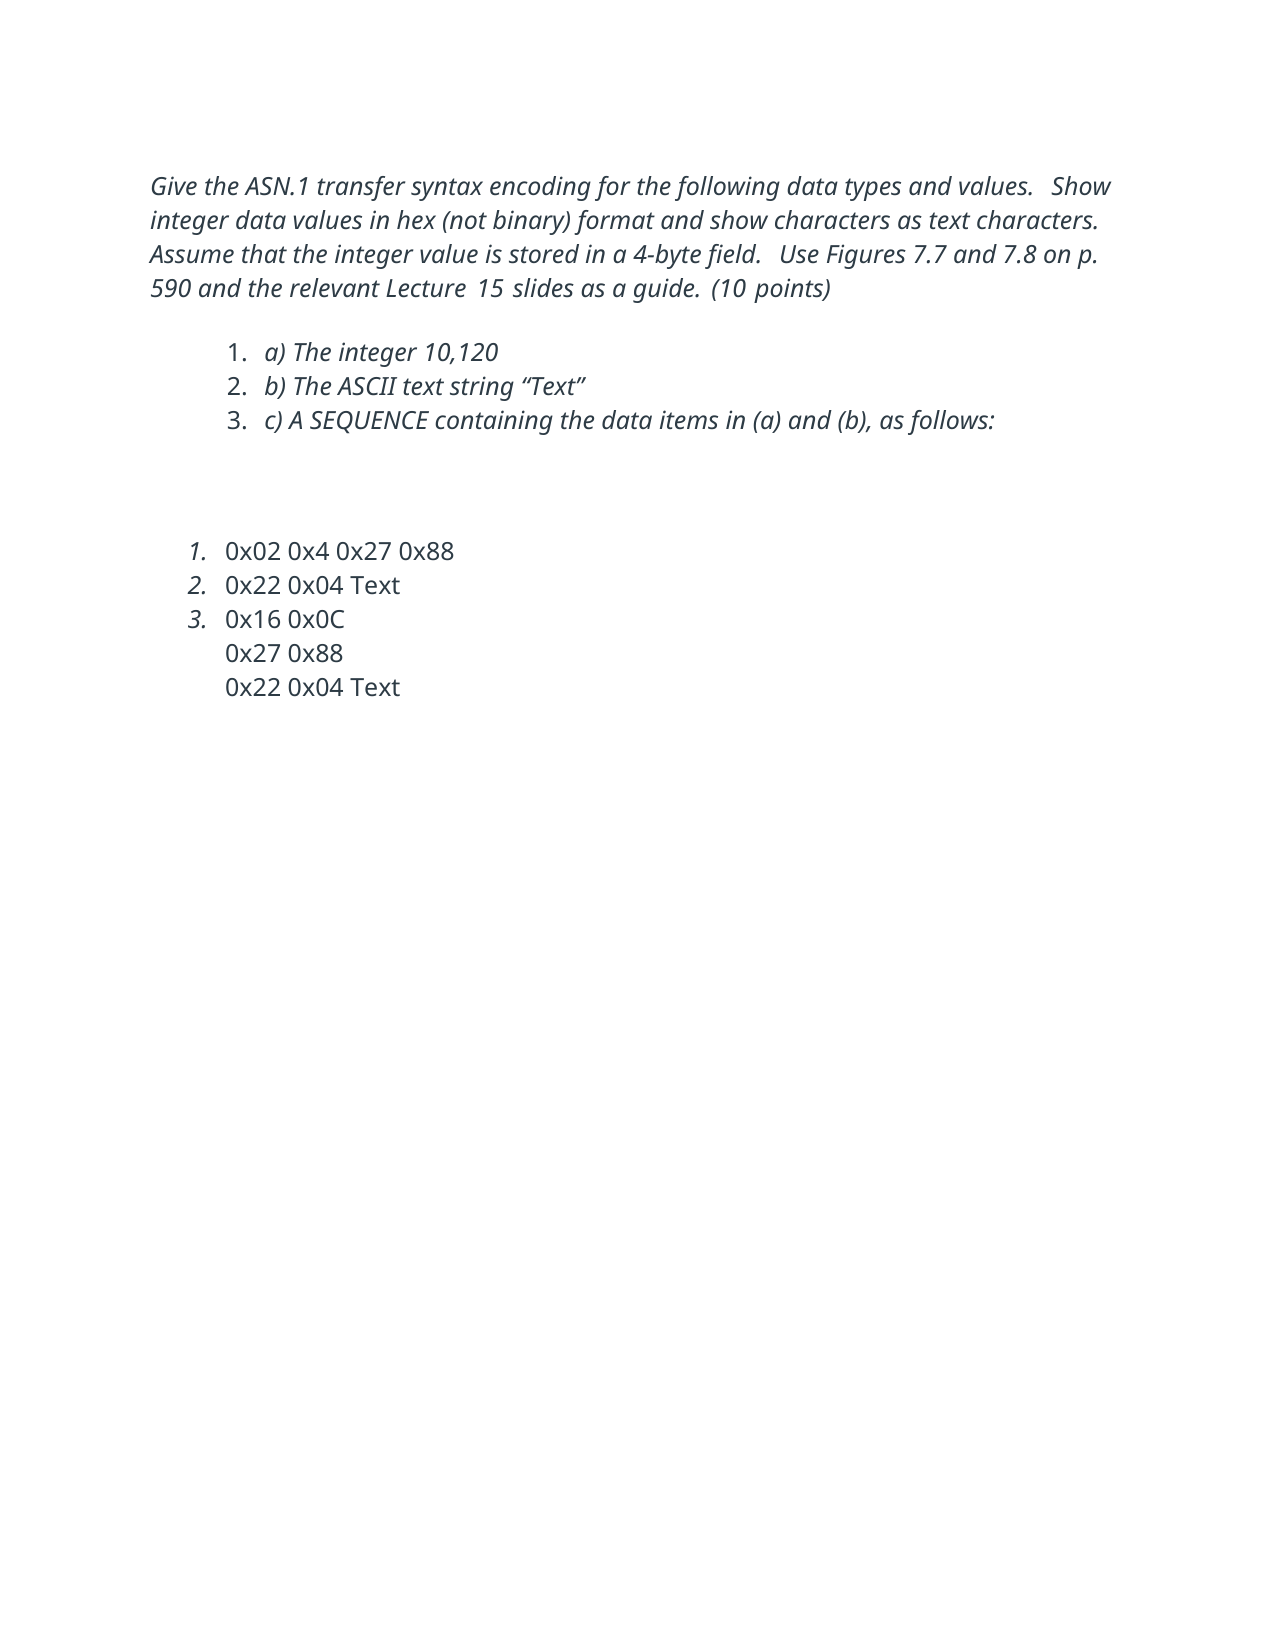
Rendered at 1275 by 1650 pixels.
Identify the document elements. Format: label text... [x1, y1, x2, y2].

list 0x16 0x0C [187, 602, 1125, 636]
list a) The integer 10,120 [227, 334, 1125, 368]
list 0x22 0x04 Text [187, 568, 1125, 602]
list c) A SEQUENCE containing the data items in (a) and (b), as follows: [227, 402, 1125, 436]
list 0x27 0x88 [225, 636, 1125, 670]
text Give the ASN.1 transfer syntax encoding for the following data types and values. Show integer data values in hex (not binary) format and show characters as text characters. Assume that the integer value is stored in a 4-byte field. Use Figures 7.7 and 7.8 on p. 590 and the relevant Lecture 15 slides as a guide. (10 points) [150, 169, 1125, 305]
list b) The ASCII text string “Text” [227, 368, 1125, 402]
list 0x02 0x4 0x27 0x88 [187, 534, 1125, 568]
list 0x22 0x04 Text [225, 670, 1125, 704]
